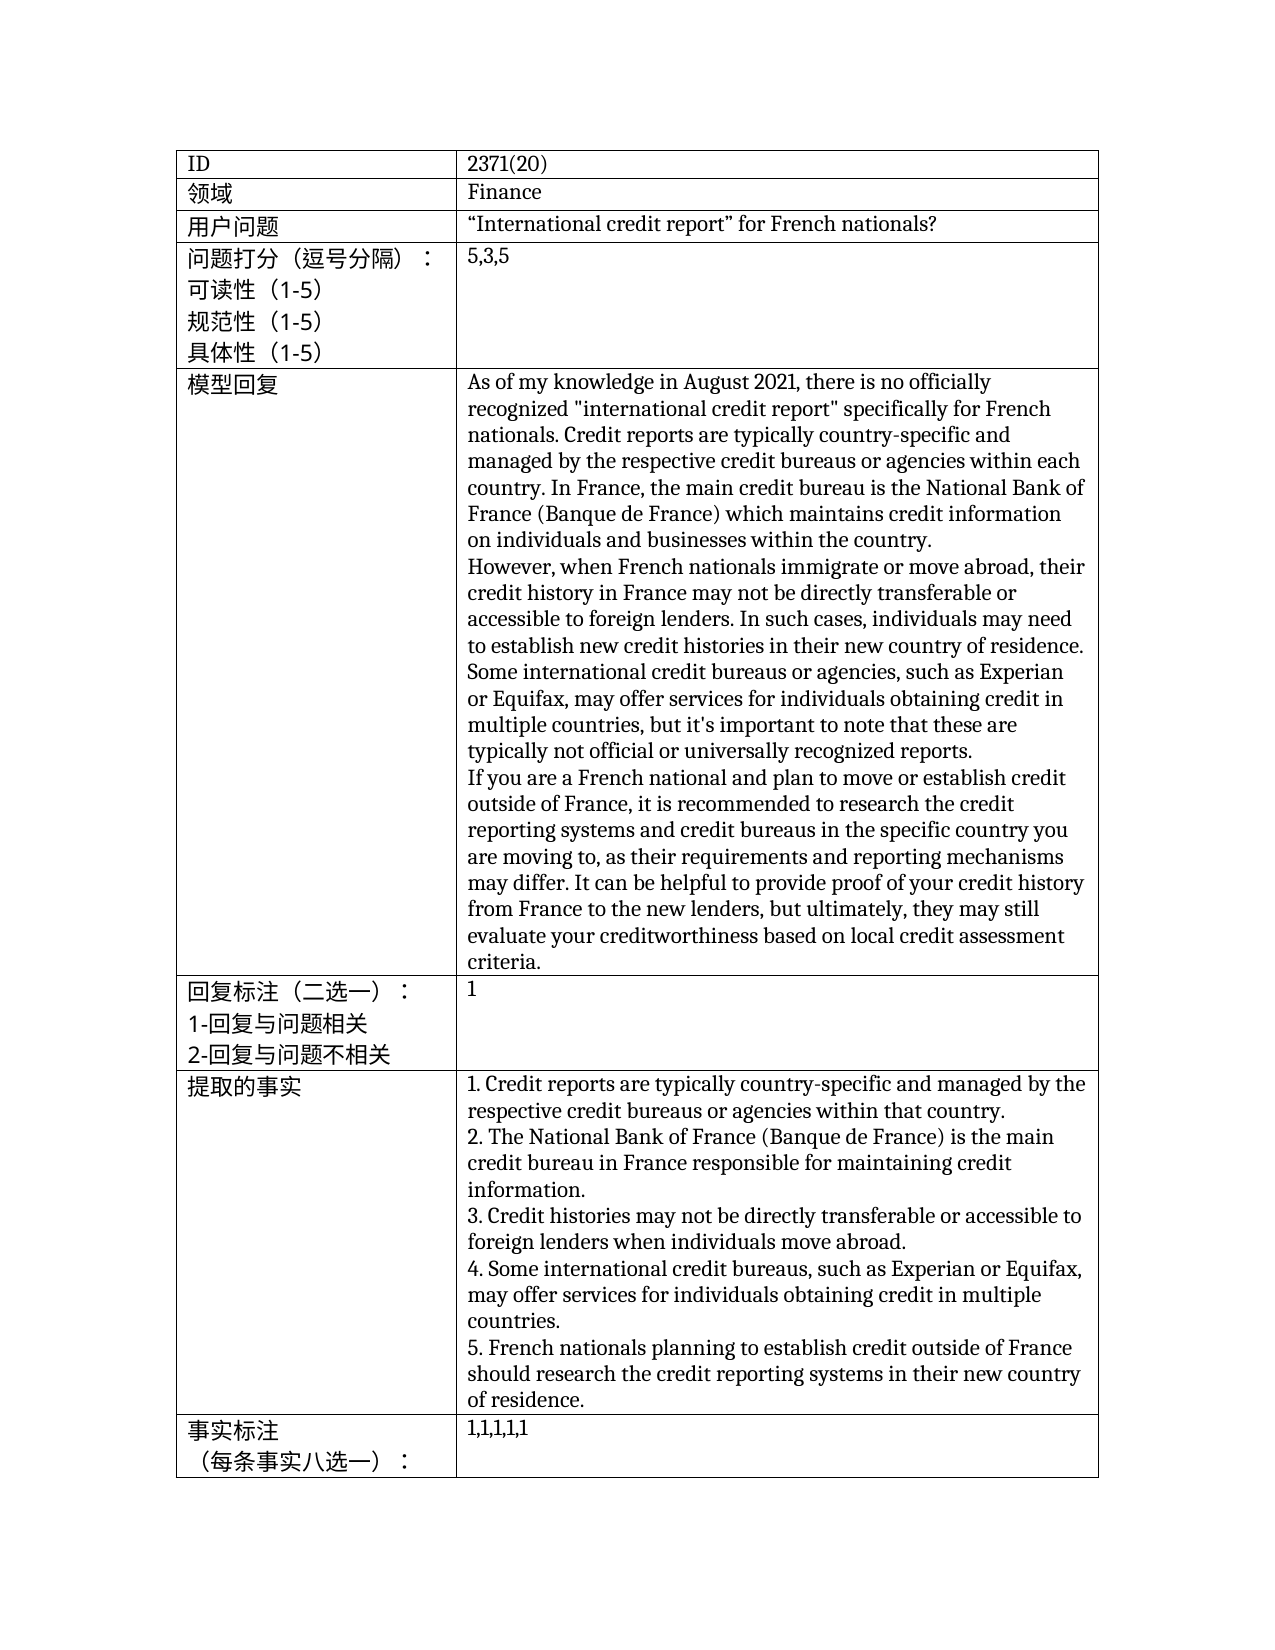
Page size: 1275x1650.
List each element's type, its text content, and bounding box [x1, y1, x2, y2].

table_header ID [177, 151, 456, 177]
table_cell 模型回复 [177, 369, 456, 975]
table_cell 问题打分（逗号分隔）： 可读性（1-5） 规范性（1-5） 具体性（1-5） [177, 243, 456, 368]
table_cell 用户问题 [177, 211, 456, 242]
table_cell 1. Credit reports are typically country-specific and managed by the respective credit bureaus or agencies within that country. 2. The National Bank of France (Banque de France) is the main credit bureau in France responsible for maintaining credit information. 3. Credit histories may not be directly transferable or accessible to foreign lenders when individuals move abroad. 4. Some international credit bureaus, such as Experian or Equifax, may offer services for individuals obtaining credit in multiple countries. 5. French nationals planning to establish credit outside of France should research the credit reporting systems in their new country of residence. [457, 1071, 1098, 1414]
table_cell 回复标注（二选一）： 1-回复与问题相关 2-回复与问题不相关 [177, 976, 456, 1070]
table_cell 1 [457, 976, 1098, 1070]
table_cell 提取的事实 [177, 1071, 456, 1414]
table_cell Finance [457, 179, 1098, 210]
table_cell 1,1,1,1,1 [457, 1415, 1098, 1477]
table_cell 领域 [177, 179, 456, 210]
table_cell “International credit report” for French nationals? [457, 211, 1098, 242]
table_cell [177, 1415, 456, 1477]
table_cell As of my knowledge in August 2021, there is no officially recognized "international credit report" specifically for French nationals. Credit reports are typically country-specific and managed by the respective credit bureaus or agencies within each country. In France, the main credit bureau is the National Bank of France (Banque de France) which maintains credit information on individuals and businesses within the country. However, when French nationals immigrate or move abroad, their credit history in France may not be directly transferable or accessible to foreign lenders. In such cases, individuals may need to establish new credit histories in their new country of residence. Some international credit bureaus or agencies, such as Experian or Equifax, may offer services for individuals obtaining credit in multiple countries, but it's important to note that these are typically not official or universally recognized reports. If you are a French national and plan to move or establish credit outside of France, it is recommended to research the credit reporting systems and credit bureaus in the specific country you are moving to, as their requirements and reporting mechanisms may differ. It can be helpful to provide proof of your credit history from France to the new lenders, but ultimately, they may still evaluate your creditworthiness based on local credit assessment criteria. [457, 369, 1098, 975]
table_header 2371(20) [457, 151, 1098, 177]
table_cell 5,3,5 [457, 243, 1098, 368]
